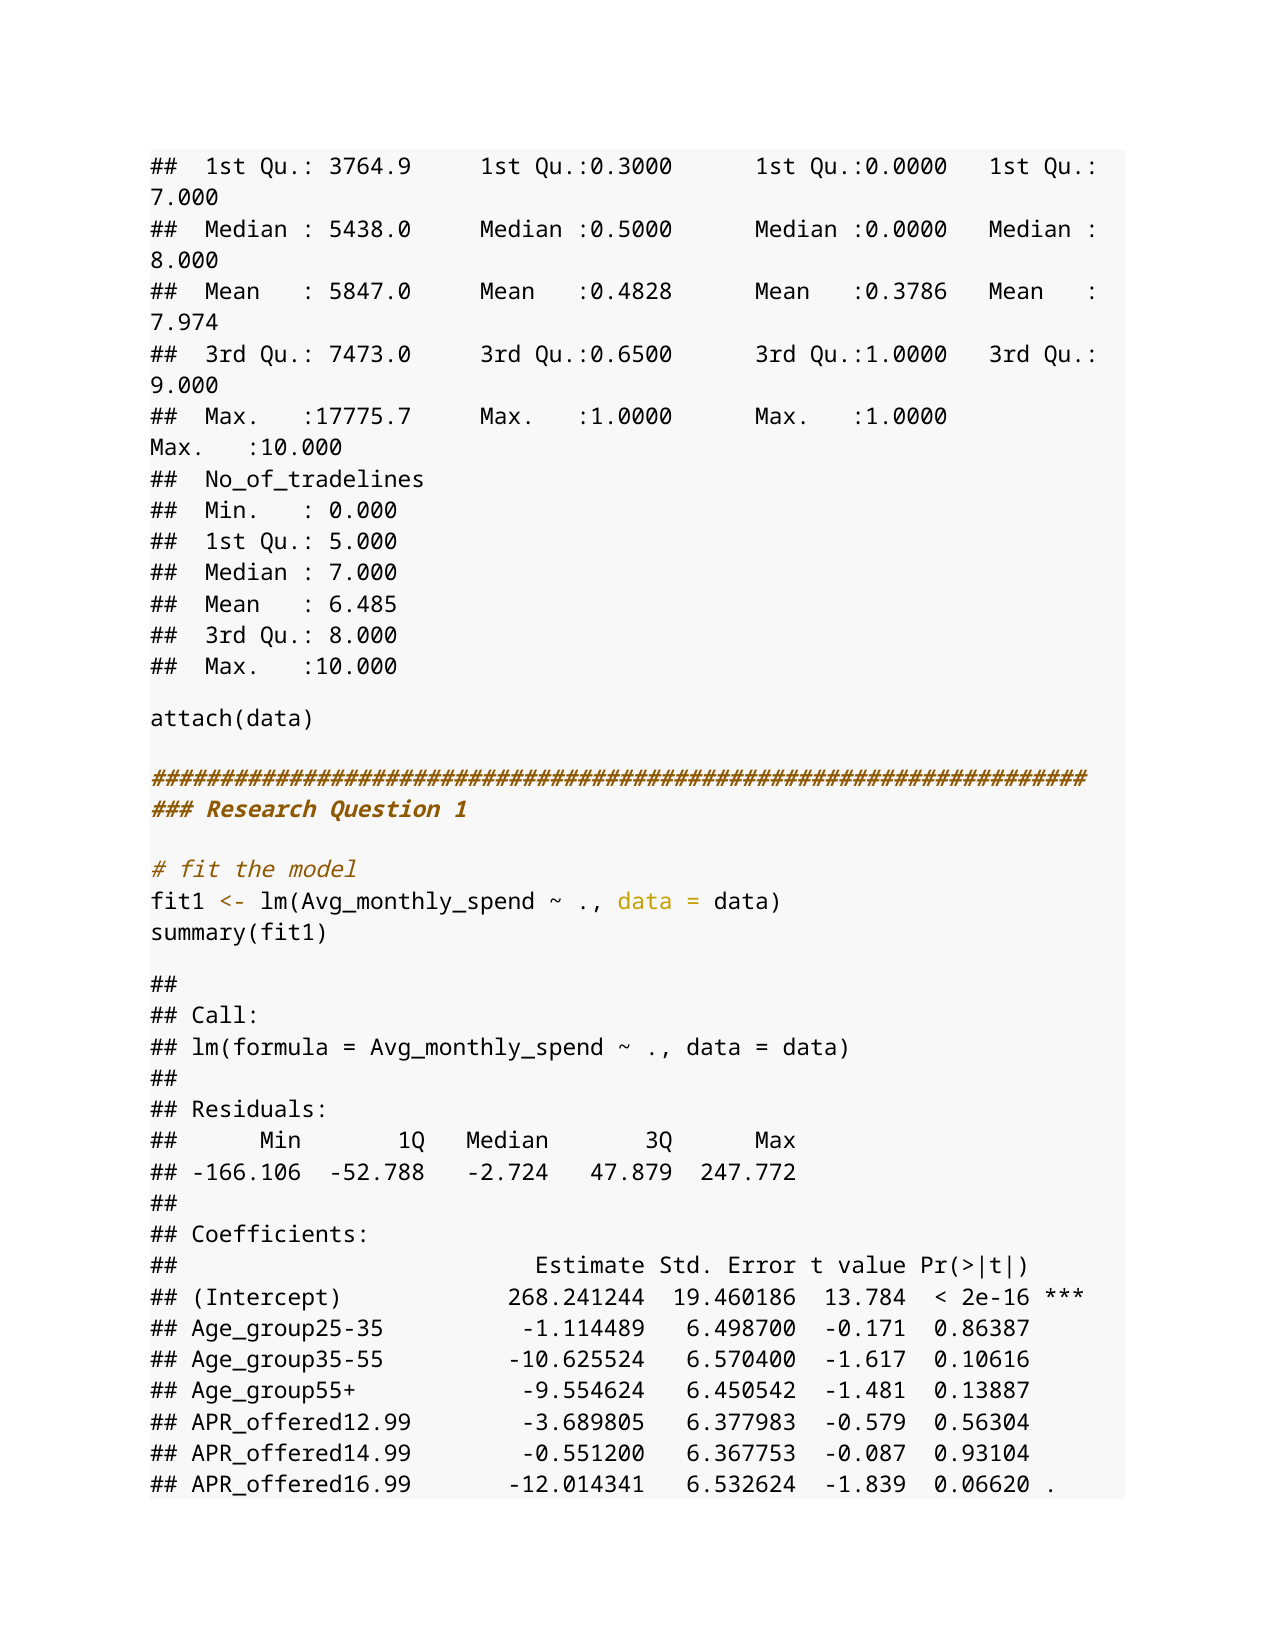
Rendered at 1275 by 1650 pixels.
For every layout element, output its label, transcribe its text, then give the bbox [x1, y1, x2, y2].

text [150, 150, 1125, 681]
text attach(data) #################################################################### ### Research Question 1 # fit the model fit1 <- lm(Avg_monthly_spend ~ ., data = data) summary(fit1) [150, 702, 1125, 947]
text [150, 968, 1125, 1499]
